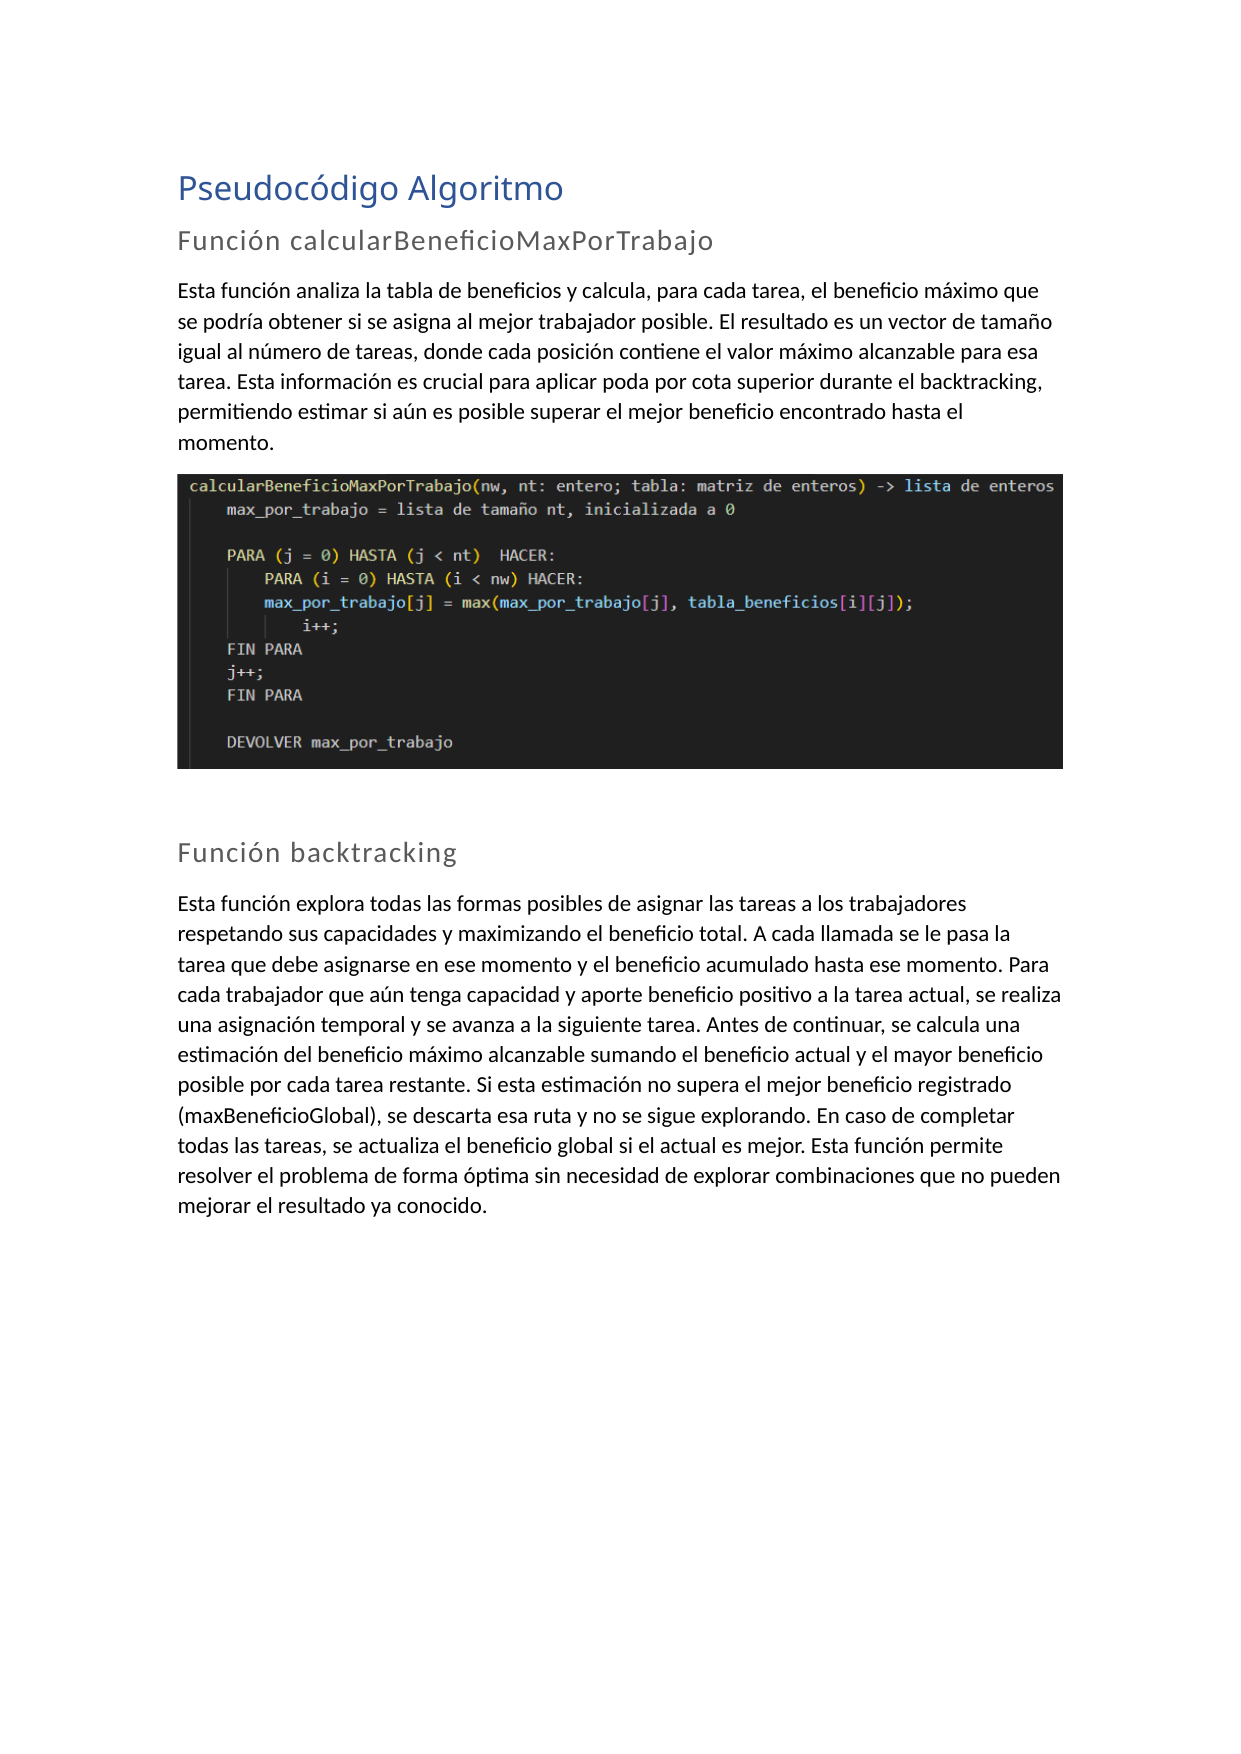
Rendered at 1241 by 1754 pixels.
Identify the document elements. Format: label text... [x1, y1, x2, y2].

picture [177, 474, 1063, 769]
subtitle Pseudocódigo Algoritmo [177, 164, 1063, 210]
text Esta función explora todas las formas posibles de asignar las tareas a los trabajadores respetando sus capacidades y maximizando el beneficio total. A cada llamada se le pasa la tarea que debe asignarse en ese momento y el beneficio acumulado hasta ese momento. Para cada trabajador que aún tenga capacidad y aporte beneficio positivo a la tarea actual, se realiza una asignación temporal y se avanza a la siguiente tarea. Antes de continuar, se calcula una estimación del beneficio máximo alcanzable sumando el beneficio actual y el mayor beneficio posible por cada tarea restante. Si esta estimación no supera el mejor beneficio registrado (maxBeneficioGlobal), se descarta esa ruta y no se sigue explorando. En caso de completar todas las tareas, se actualiza el beneficio global si el actual es mejor. Esta función permite resolver el problema de forma óptima sin necesidad de explorar combinaciones que no pueden mejorar el resultado ya conocido. [177, 889, 1063, 1219]
text Esta función analiza la tabla de beneficios y calcula, para cada tarea, el beneficio máximo que se podría obtener si se asigna al mejor trabajador posible. El resultado es un vector de tamaño igual al número de tareas, donde cada posición contiene el valor máximo alcanzable para esa tarea. Esta información es crucial para aplicar poda por cota superior durante el backtracking, permitiendo estimar si aún es posible superar el mejor beneficio encontrado hasta el momento. [177, 277, 1063, 456]
subtitle Función calcularBeneficioMaxPorTrabajo [177, 222, 1063, 257]
subtitle Función backtracking [177, 834, 1063, 870]
